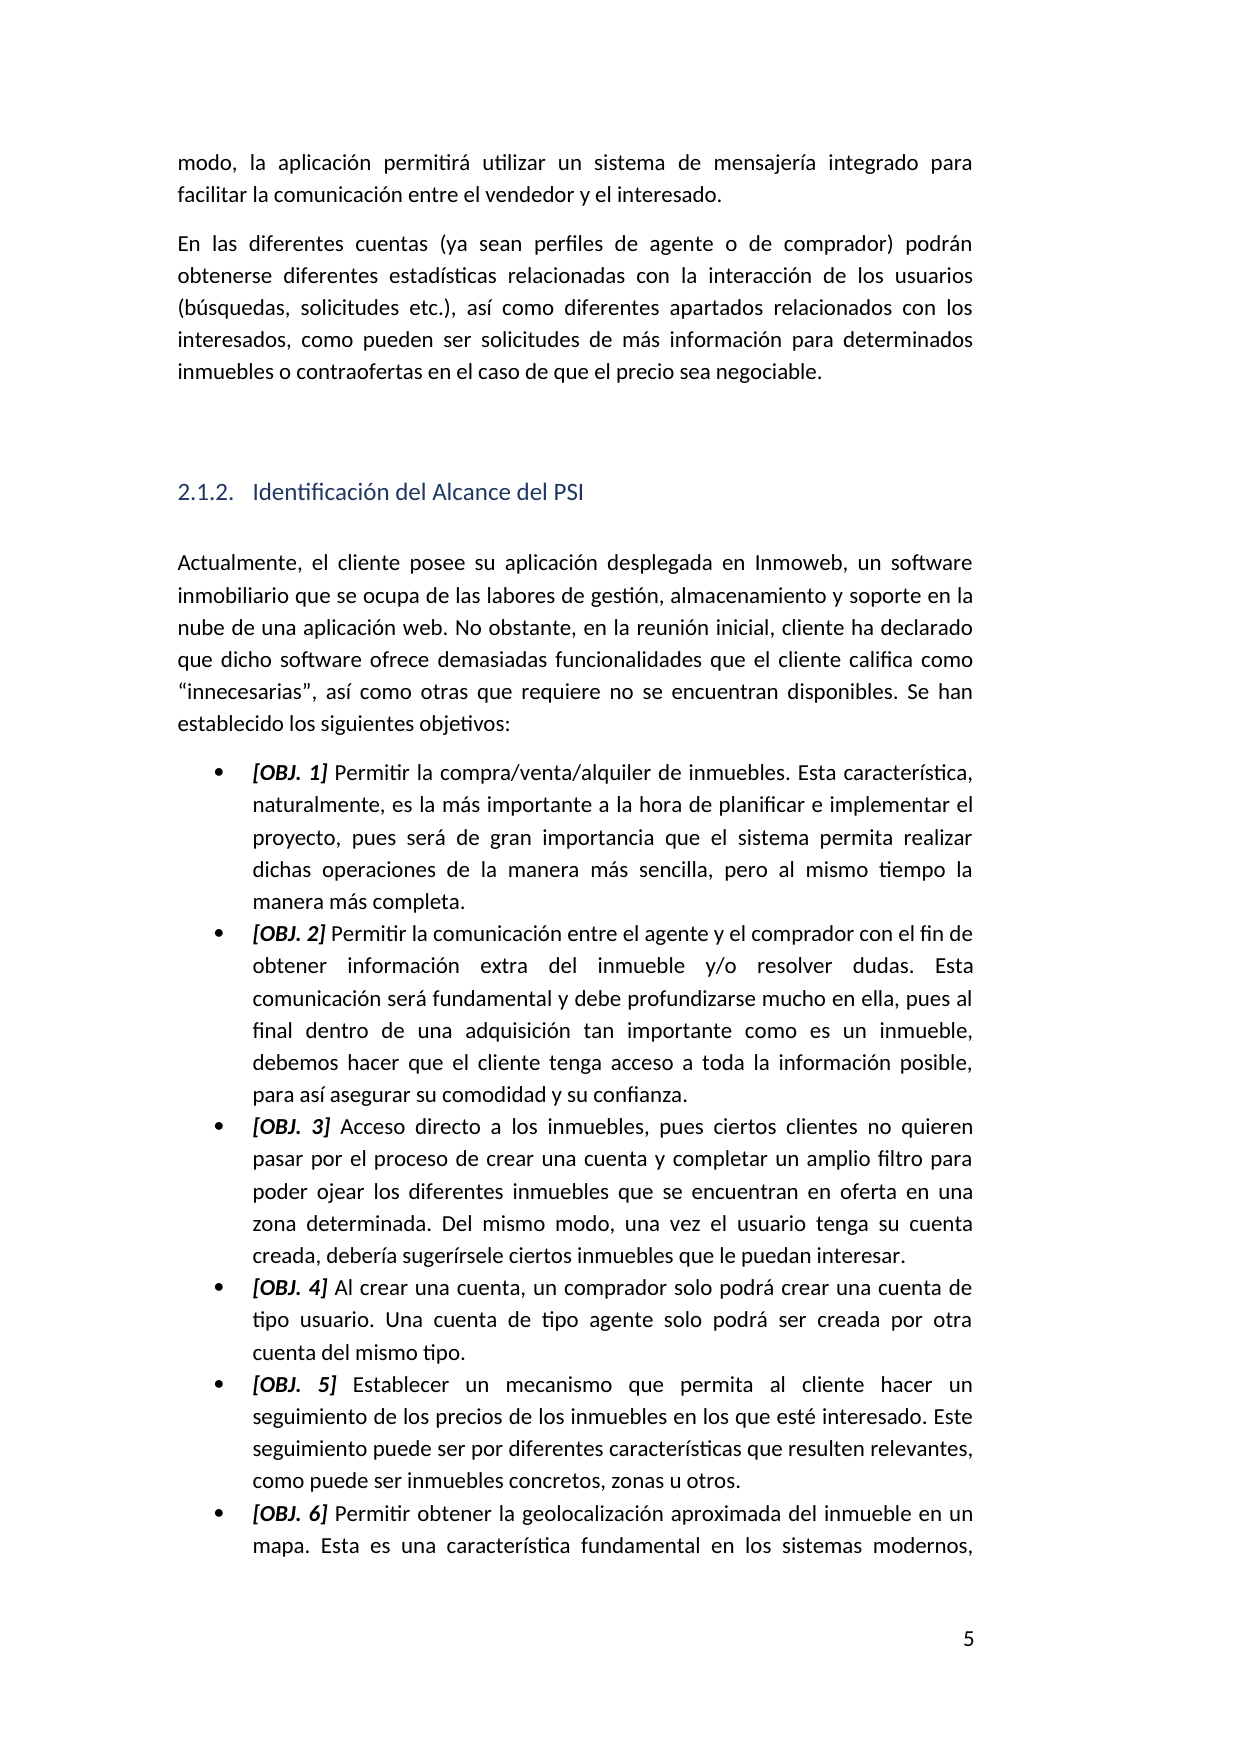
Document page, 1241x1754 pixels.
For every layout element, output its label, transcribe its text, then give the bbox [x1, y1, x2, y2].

text En las diferentes cuentas (ya sean perfiles de agente o de comprador) podrán obtenerse diferentes estadísticas relacionadas con la interacción de los usuarios (búsquedas, solicitudes etc.), así como diferentes apartados relacionados con los interesados, como pueden ser solicitudes de más información para determinados inmuebles o contraofertas en el caso de que el precio sea negociable. [177, 229, 974, 386]
list [OBJ. 3] Acceso directo a los inmuebles, pues ciertos clientes no quieren pasar por el proceso de crear una cuenta y completar un amplio filtro para poder ojear los diferentes inmuebles que se encuentran en oferta en una zona determinada. Del mismo modo, una vez el usuario tenga su cuenta creada, debería sugerírsele ciertos inmuebles que le puedan interesar. [215, 1112, 974, 1269]
list [OBJ. 2] Permitir la comunicación entre el agente y el comprador con el fin de obtener información extra del inmueble y/o resolver dudas. Esta comunicación será fundamental y debe profundizarse mucho en ella, pues al final dentro de una adquisición tan importante como es un inmueble, debemos hacer que el cliente tenga acceso a toda la información posible, para así asegurar su comodidad y su confianza. [215, 919, 974, 1108]
list [OBJ. 1] Permitir la compra/venta/alquiler de inmuebles. Esta característica, naturalmente, es la más importante a la hora de planificar e implementar el proyecto, pues será de gran importancia que el sistema permita realizar dichas operaciones de la manera más sencilla, pero al mismo tiempo la manera más completa. [215, 758, 974, 915]
list [OBJ. 5] Establecer un mecanismo que permita al cliente hacer un seguimiento de los precios de los inmuebles en los que esté interesado. Este seguimiento puede ser por diferentes características que resulten relevantes, como puede ser inmuebles concretos, zonas u otros. [215, 1370, 974, 1494]
list [OBJ. 4] Al crear una cuenta, un comprador solo podrá crear una cuenta de tipo usuario. Una cuenta de tipo agente solo podrá ser creada por otra cuenta del mismo tipo. [215, 1273, 974, 1366]
text Actualmente, el cliente posee su aplicación desplegada en Inmoweb, un software inmobiliario que se ocupa de las labores de gestión, almacenamiento y soporte en la nube de una aplicación web. No obstante, en la reunión inicial, cliente ha declarado que dicho software ofrece demasiadas funcionalidades que el cliente califica como “innecesarias”, así como otras que requiere no se encuentran disponibles. Se han establecido los siguientes objetivos: [177, 548, 974, 737]
subtitle Identificación del Alcance del PSI [177, 476, 974, 507]
